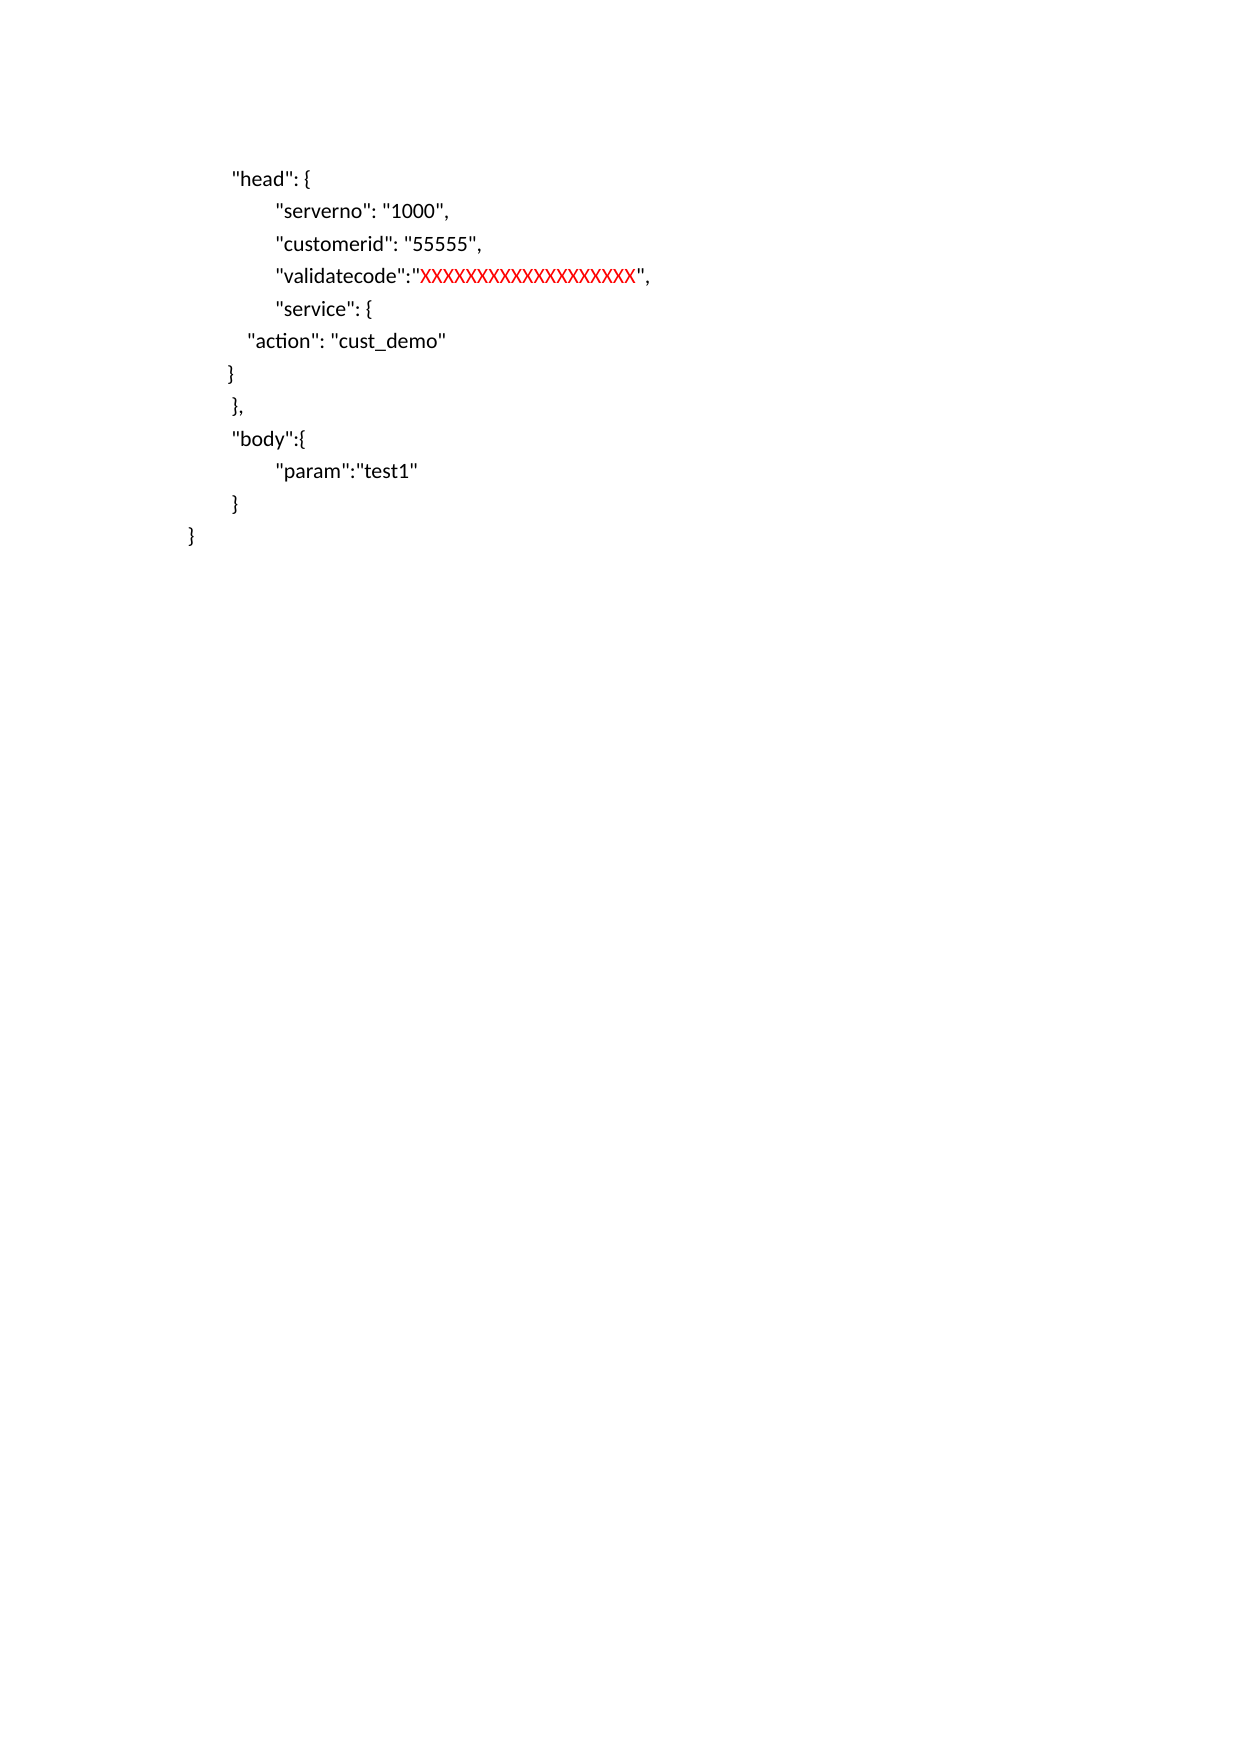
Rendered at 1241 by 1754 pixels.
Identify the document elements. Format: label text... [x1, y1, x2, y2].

text }, [187, 389, 1053, 422]
text "head": { [187, 162, 1053, 194]
text } [187, 357, 1053, 389]
text "serverno": "1000", [187, 194, 1053, 227]
text "service": { [187, 292, 1053, 324]
text } [187, 519, 1053, 552]
text "action": "cust_demo" [187, 324, 1053, 357]
text "param":"test1" [187, 454, 1053, 487]
text } [187, 487, 1053, 519]
text "validatecode":"XXXXXXXXXXXXXXXXXXX", [187, 259, 1053, 292]
text "customerid": "55555", [187, 227, 1053, 259]
text "body":{ [187, 422, 1053, 454]
